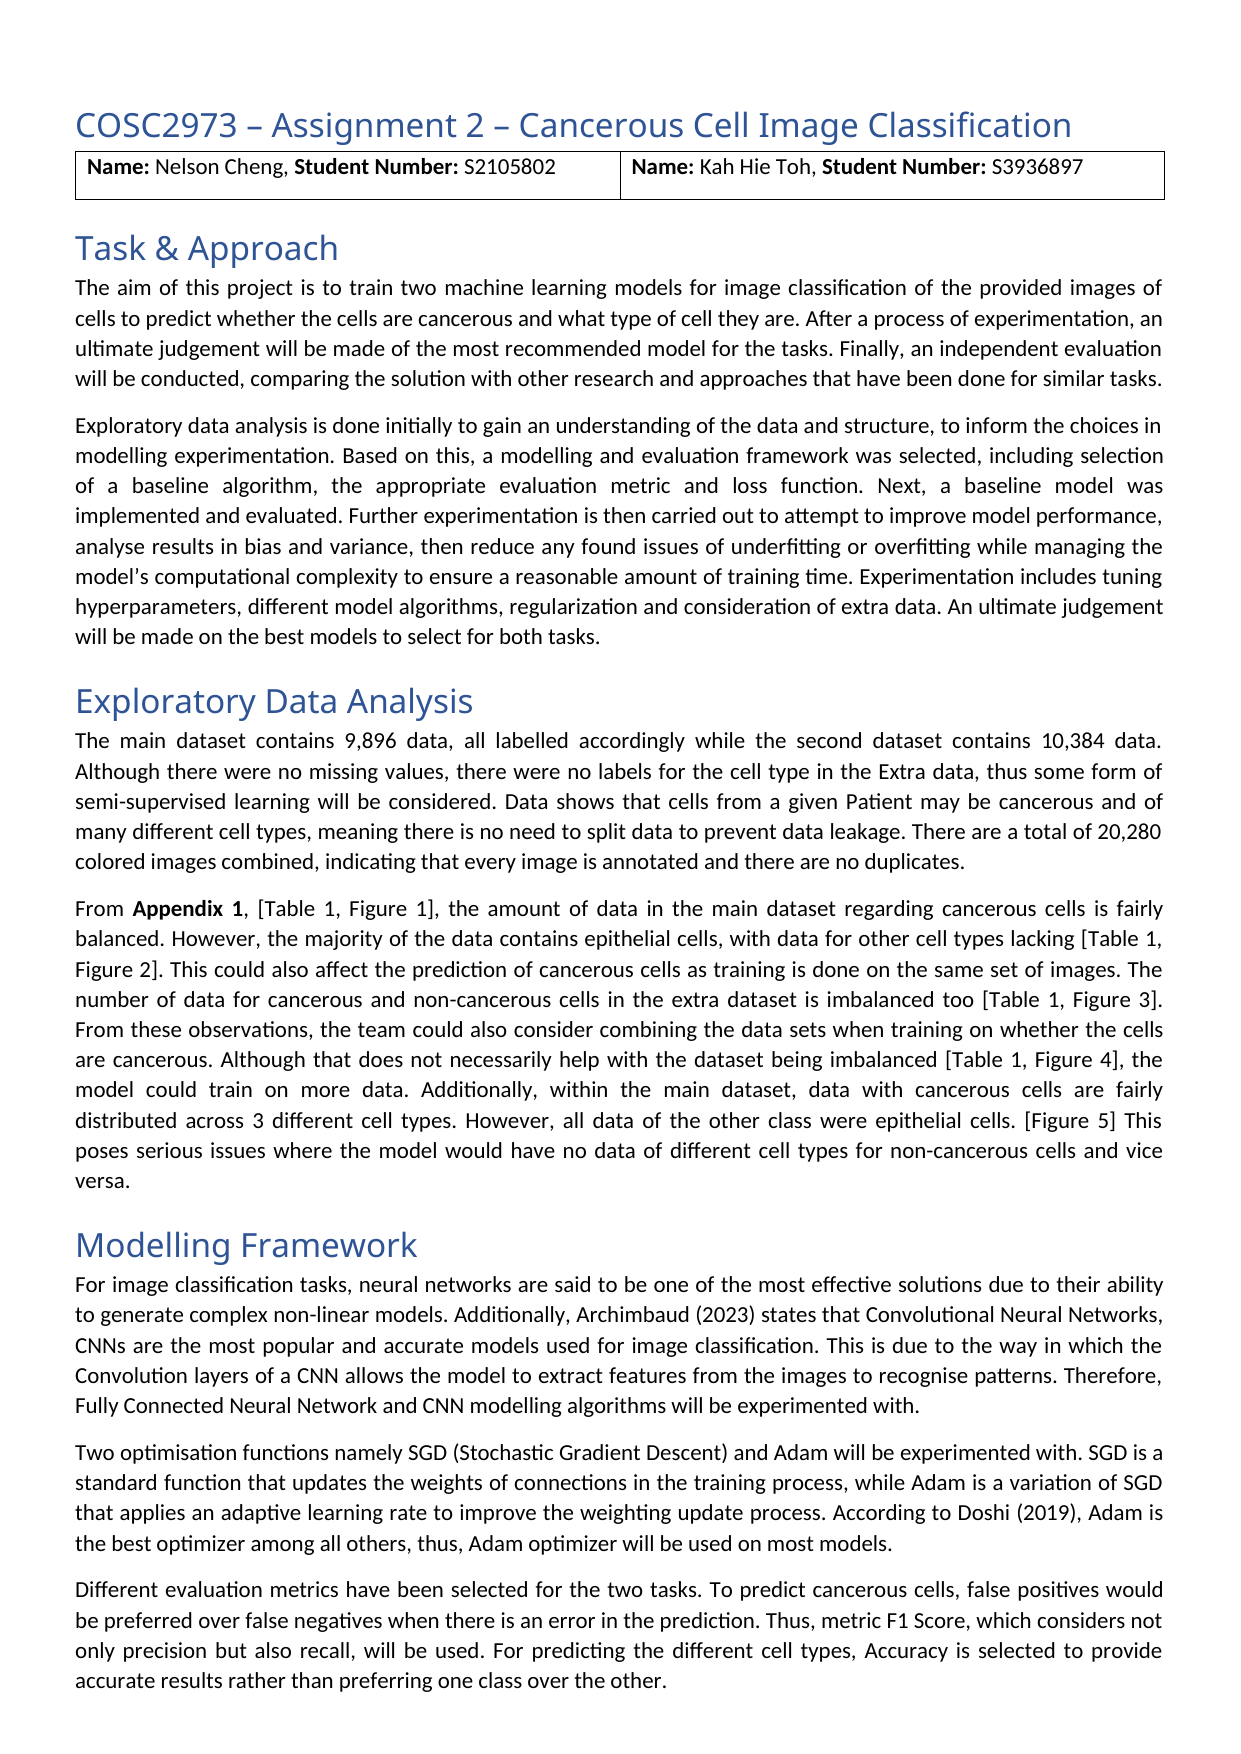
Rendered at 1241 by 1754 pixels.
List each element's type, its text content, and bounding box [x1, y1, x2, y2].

text From Appendix 1, [Table 1, Figure 1], the amount of data in the main dataset regarding cancerous cells is fairly balanced. However, the majority of the data contains epithelial cells, with data for other cell types lacking [Table 1, Figure 2]. This could also affect the prediction of cancerous cells as training is done on the same set of images. The number of data for cancerous and non-cancerous cells in the extra dataset is imbalanced too [Table 1, Figure 3]. From these observations, the team could also consider combining the data sets when training on whether the cells are cancerous. Although that does not necessarily help with the dataset being imbalanced [Table 1, Figure 4], the model could train on more data. Additionally, within the main dataset, data with cancerous cells are fairly distributed across 3 different cell types. However, all data of the other class were epithelial cells. [Figure 5] This poses serious issues where the model would have no data of different cell types for non-cancerous cells and vice versa. [75, 894, 1165, 1194]
text The aim of this project is to train two machine learning models for image classification of the provided images of cells to predict whether the cells are cancerous and what type of cell they are. After a process of experimentation, an ultimate judgement will be made of the most recommended model for the tasks. Finally, an independent evaluation will be conducted, comparing the solution with other research and approaches that have been done for similar tasks. [75, 273, 1165, 392]
subtitle Task & Approach [75, 224, 1165, 270]
table_header Name: Nelson Cheng, Student Number: S2105802 [76, 152, 620, 198]
text Two optimisation functions namely SGD (Stochastic Gradient Descent) and Adam will be experimented with. SGD is a standard function that updates the weights of connections in the training process, while Adam is a variation of SGD that applies an adaptive learning rate to improve the weighting update process. According to Doshi (2019), Adam is the best optimizer among all others, thus, Adam optimizer will be used on most models. [75, 1438, 1165, 1557]
table_header Name: Kah Hie Toh, Student Number: S3936897 [621, 152, 1164, 198]
subtitle Modelling Framework [75, 1221, 1165, 1267]
text Different evaluation metrics have been selected for the two tasks. To predict cancerous cells, false positives would be preferred over false negatives when there is an error in the prediction. Thus, metric F1 Score, which considers not only precision but also recall, will be used. For predicting the different cell types, Accuracy is selected to provide accurate results rather than preferring one class over the other. [75, 1576, 1165, 1694]
subtitle Exploratory Data Analysis [75, 678, 1165, 723]
text The main dataset contains 9,896 data, all labelled accordingly while the second dataset contains 10,384 data. Although there were no missing values, there were no labels for the cell type in the Extra data, thus some form of semi-supervised learning will be considered. Data shows that cells from a given Patient may be cancerous and of many different cell types, meaning there is no need to split data to prevent data leakage. There are a total of 20,280 colored images combined, indicating that every image is annotated and there are no duplicates. [75, 727, 1165, 876]
text Exploratory data analysis is done initially to gain an understanding of the data and structure, to inform the choices in modelling experimentation. Based on this, a modelling and evaluation framework was selected, including selection of a baseline algorithm, the appropriate evaluation metric and loss function. Next, a baseline model was implemented and evaluated. Further experimentation is then carried out to attempt to improve model performance, analyse results in bias and variance, then reduce any found issues of underfitting or overfitting while managing the model’s computational complexity to ensure a reasonable amount of training time. Experimentation includes tuning hyperparameters, different model algorithms, regularization and consideration of extra data. An ultimate judgement will be made on the best models to select for both tasks. [75, 411, 1165, 651]
text For image classification tasks, neural networks are said to be one of the most effective solutions due to their ability to generate complex non-linear models. Additionally, Archimbaud (2023) states that Convolutional Neural Networks, CNNs are the most popular and accurate models used for image classification. This is due to the way in which the Convolution layers of a CNN allows the model to extract features from the images to recognise patterns. Therefore, Fully Connected Neural Network and CNN modelling algorithms will be experimented with. [75, 1270, 1165, 1419]
subtitle COSC2973 – Assignment 2 – Cancerous Cell Image Classification [75, 102, 1165, 147]
